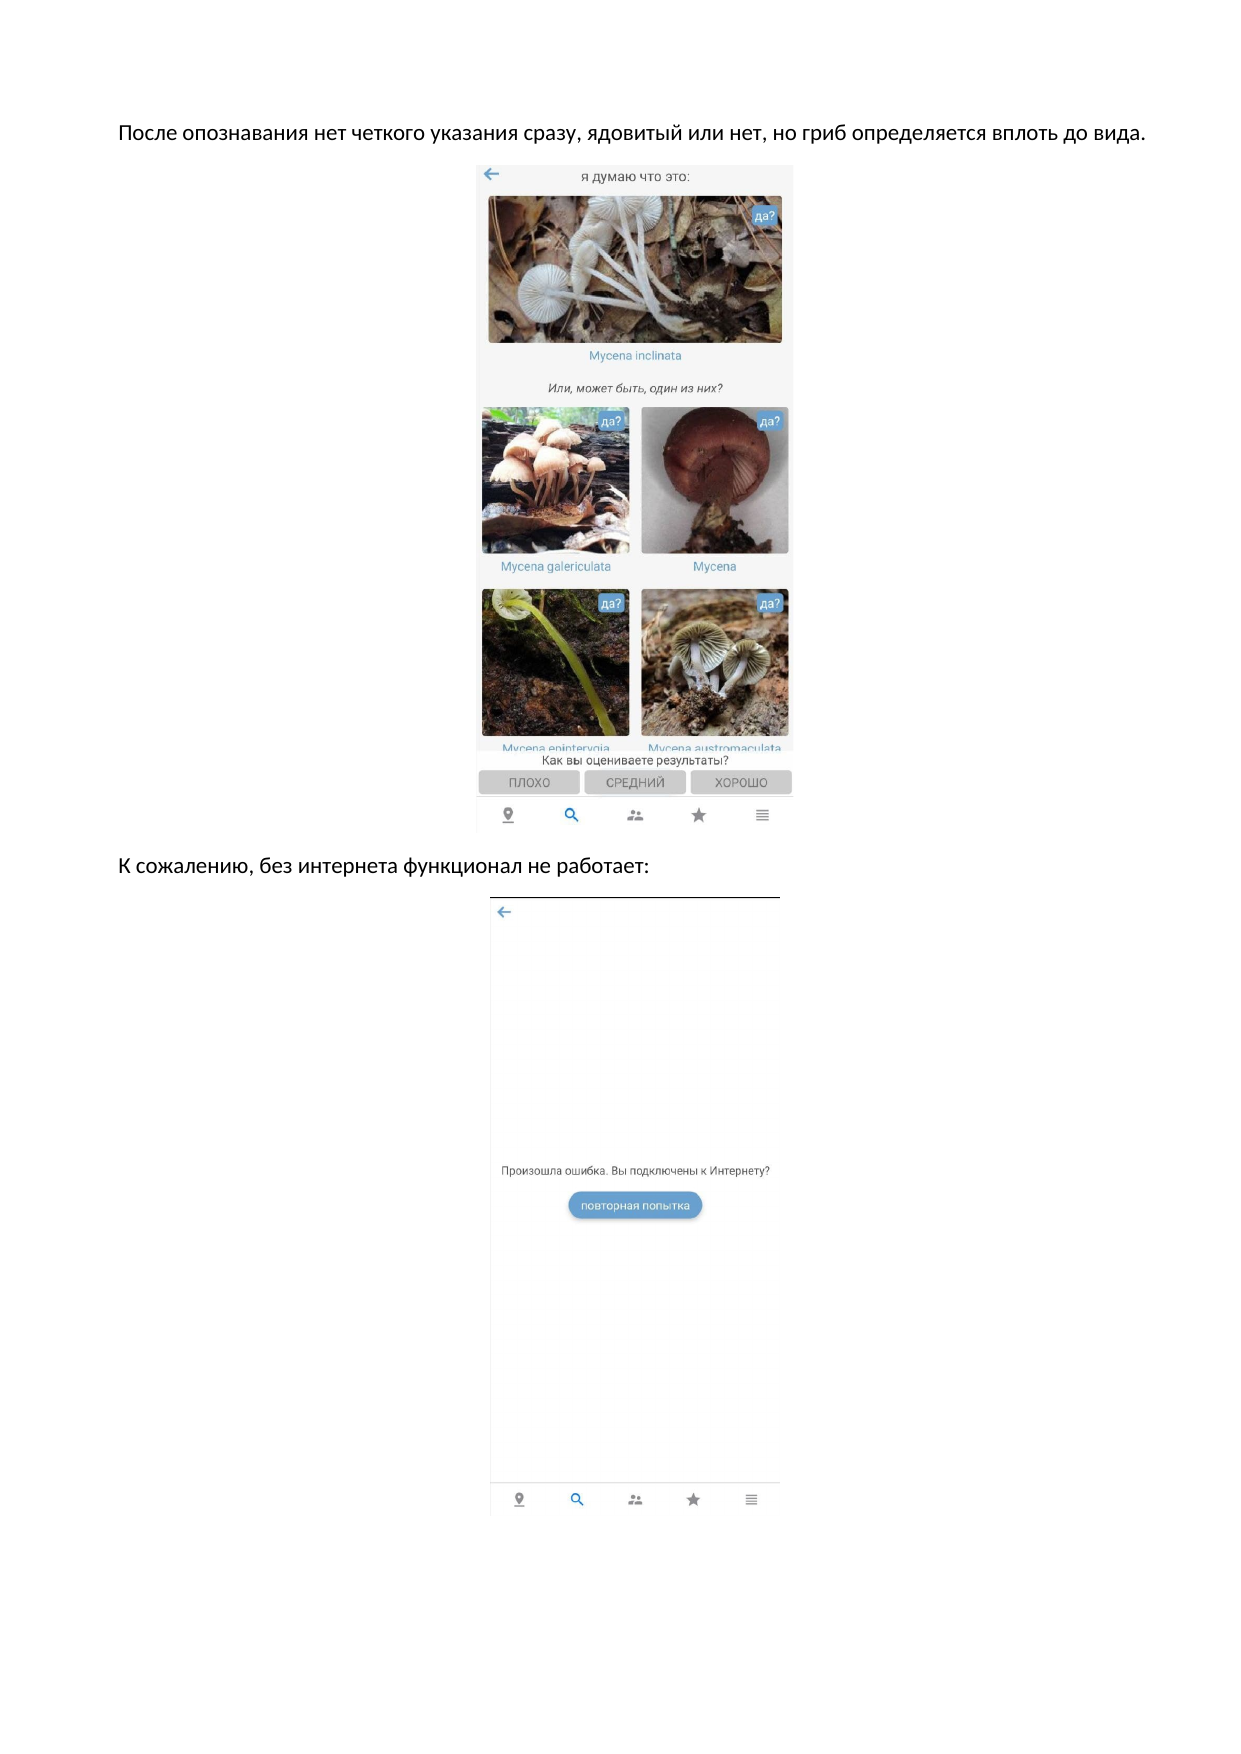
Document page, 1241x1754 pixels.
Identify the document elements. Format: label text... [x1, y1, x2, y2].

picture [476, 165, 794, 833]
text После опознавания нет четкого указания сразу, ядовитый или нет, но гриб определяется вплоть до вида. [118, 118, 1152, 146]
text К сожалению, без интернета функционал не работает: [118, 851, 1152, 879]
picture [490, 897, 780, 1516]
